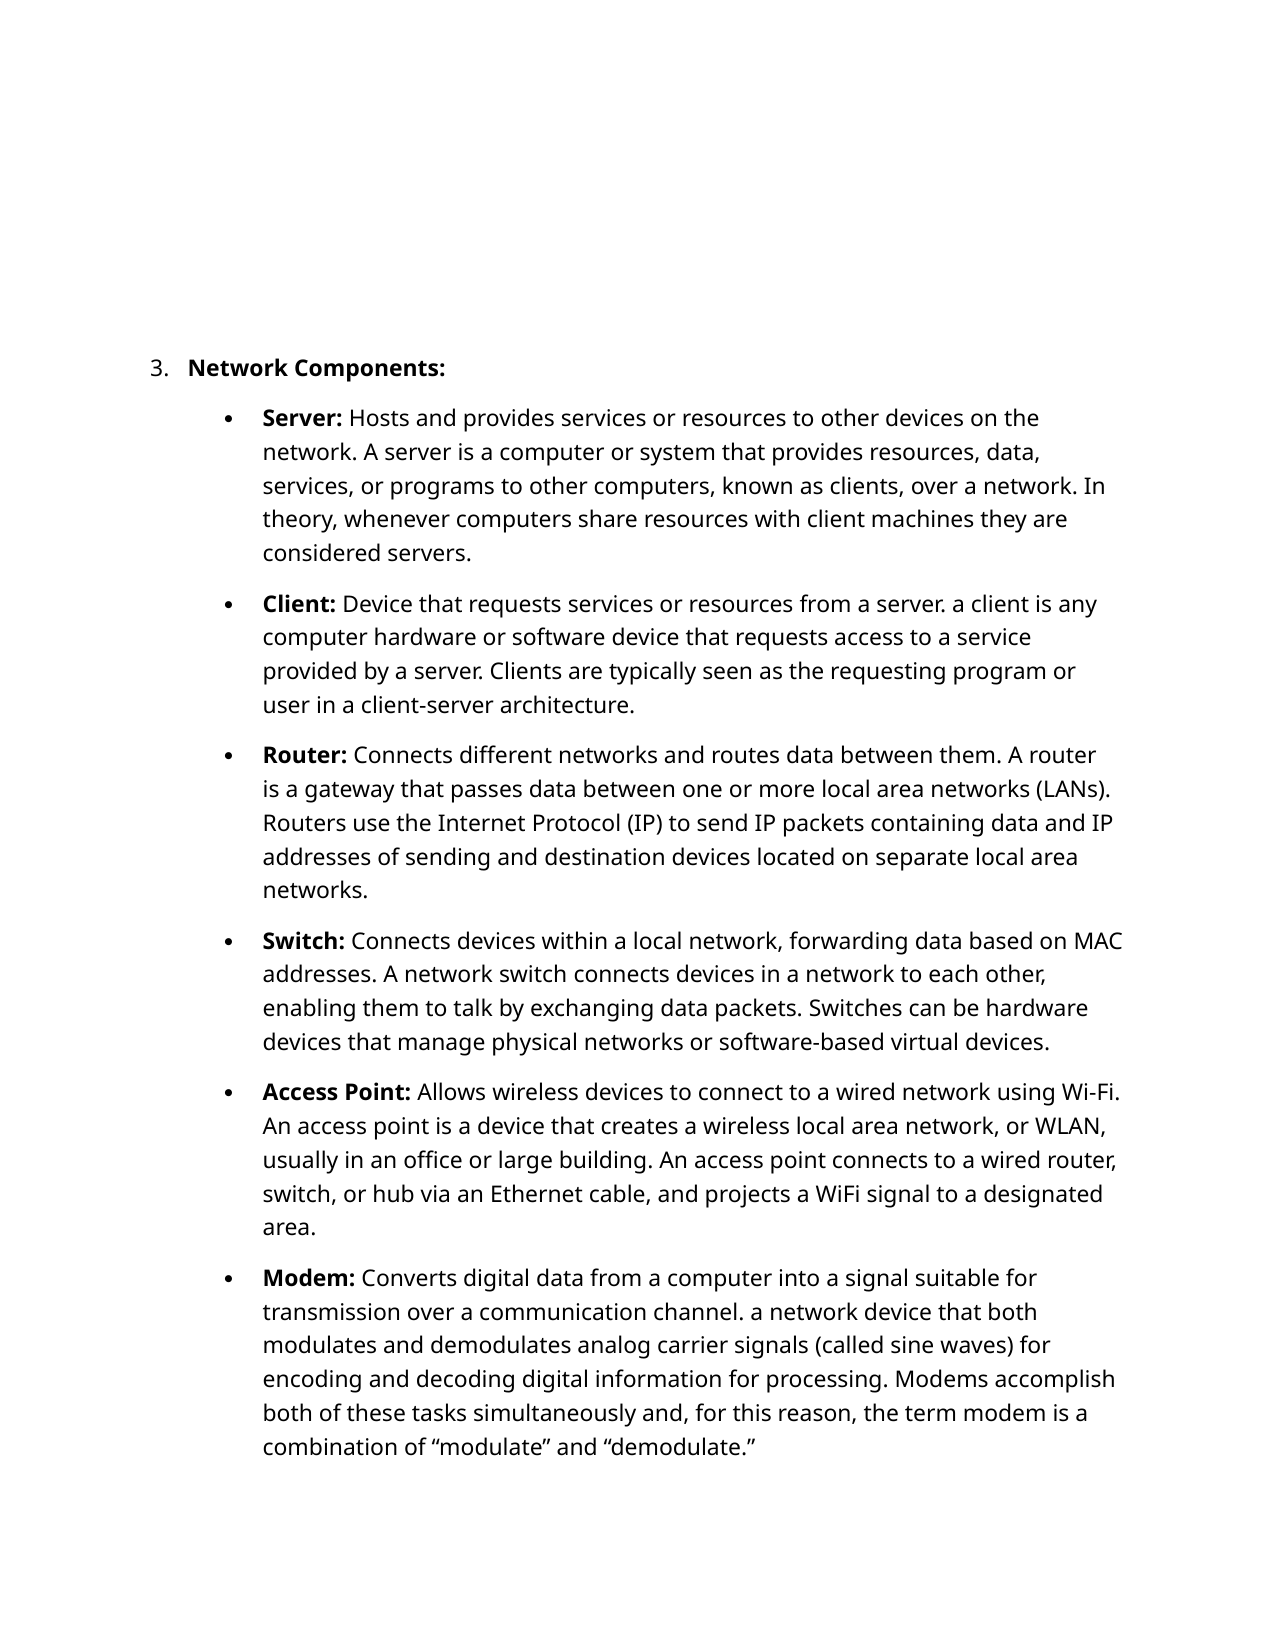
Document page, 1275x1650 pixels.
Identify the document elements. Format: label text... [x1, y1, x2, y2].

list Access Point: Allows wireless devices to connect to a wired network using Wi-Fi. An access point is a device that creates a wireless local area network, or WLAN, usually in an office or large building. An access point connects to a wired router, switch, or hub via an Ethernet cable, and projects a WiFi signal to a designated area. [225, 1076, 1125, 1242]
list Network Components: [150, 352, 1125, 383]
list Modem: Converts digital data from a computer into a signal suitable for transmission over a communication channel. a network device that both modulates and demodulates analog carrier signals (called sine waves) for encoding and decoding digital information for processing. Modems accomplish both of these tasks simultaneously and, for this reason, the term modem is a combination of “modulate” and “demodulate.” [225, 1262, 1125, 1462]
list Server: Hosts and provides services or resources to other devices on the network. A server is a computer or system that provides resources, data, services, or programs to other computers, known as clients, over a network. In theory, whenever computers share resources with client machines they are considered servers. [225, 402, 1125, 568]
list Switch: Connects devices within a local network, forwarding data based on MAC addresses. A network switch connects devices in a network to each other, enabling them to talk by exchanging data packets. Switches can be hardware devices that manage physical networks or software-based virtual devices. [225, 924, 1125, 1057]
list Router: Connects different networks and routes data between them. A router is a gateway that passes data between one or more local area networks (LANs). Routers use the Internet Protocol (IP) to send IP packets containing data and IP addresses of sending and destination devices located on separate local area networks. [225, 739, 1125, 905]
list Client: Device that requests services or resources from a server. a client is any computer hardware or software device that requests access to a service provided by a server. Clients are typically seen as the requesting program or user in a client-server architecture. [225, 587, 1125, 720]
